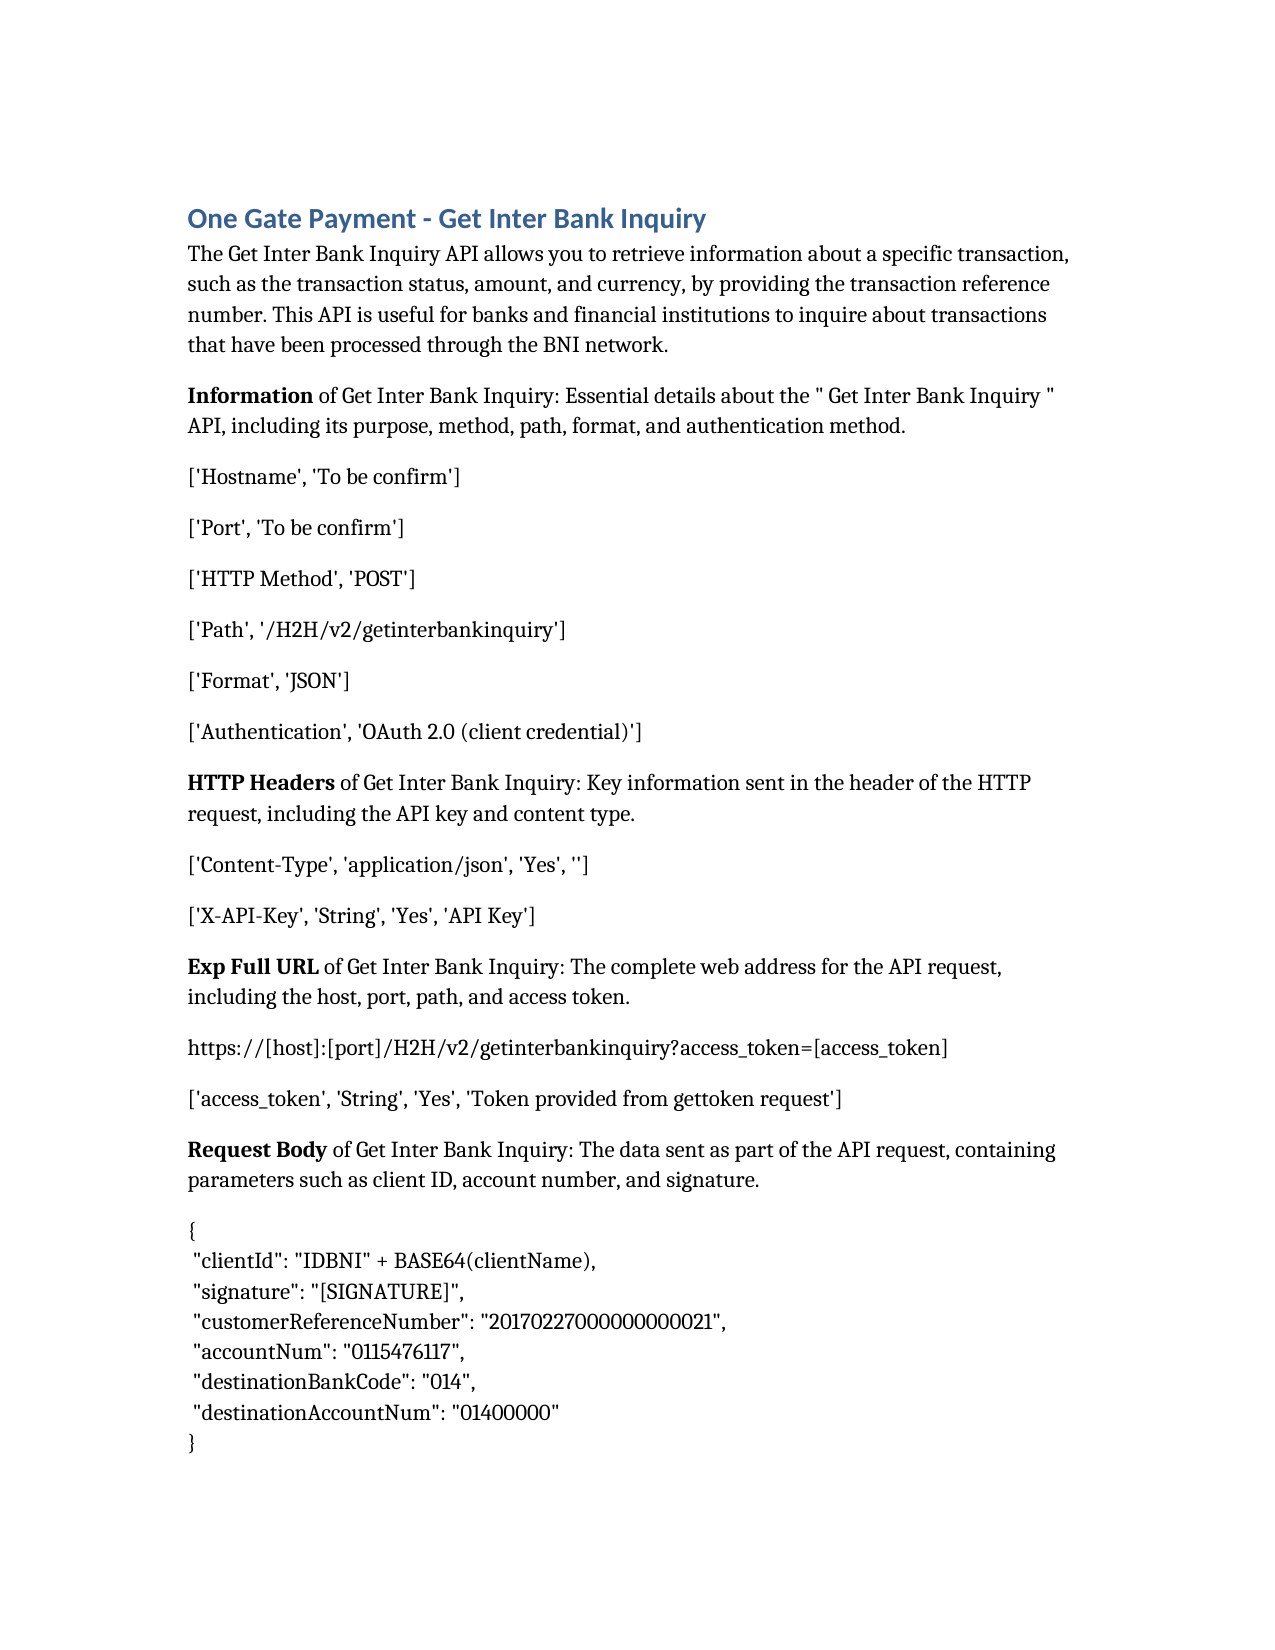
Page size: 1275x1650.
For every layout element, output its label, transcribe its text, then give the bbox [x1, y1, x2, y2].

text ['X-API-Key', 'String', 'Yes', 'API Key'] [187, 902, 1087, 929]
text ['Format', 'JSON'] [187, 668, 1087, 694]
text { "clientId": "IDBNI" + BASE64(clientName), "signature": "[SIGNATURE]", "customerReferenceNumber": "20170227000000000021", "accountNum": "0115476117", "destinationBankCode": "014", "destinationAccountNum": "01400000" } [187, 1218, 1087, 1456]
text ['Authentication', 'OAuth 2.0 (client credential)'] [187, 719, 1087, 745]
subtitle One Gate Payment - Get Inter Bank Inquiry [187, 200, 1087, 236]
text ['Hostname', 'To be confirm'] [187, 464, 1087, 490]
text ['Path', '/H2H/v2/getinterbankinquiry'] [187, 617, 1087, 643]
text HTTP Headers of Get Inter Bank Inquiry: Key information sent in the header of the HTTP request, including the API key and content type. [187, 770, 1087, 827]
text ['Port', 'To be confirm'] [187, 515, 1087, 541]
text Exp Full URL of Get Inter Bank Inquiry: The complete web address for the API request, including the host, port, path, and access token. [187, 953, 1087, 1010]
text Request Body of Get Inter Bank Inquiry: The data sent as part of the API request, containing parameters such as client ID, account number, and signature. [187, 1137, 1087, 1193]
text https://[host]:[port]/H2H/v2/getinterbankinquiry?access_token=[access_token] [187, 1035, 1087, 1061]
text ['HTTP Method', 'POST'] [187, 566, 1087, 592]
text The Get Inter Bank Inquiry API allows you to retrieve information about a specific transaction, such as the transaction status, amount, and currency, by providing the transaction reference number. This API is useful for banks and financial institutions to inquire about transactions that have been processed through the BNI network. [187, 241, 1087, 358]
text ['access_token', 'String', 'Yes', 'Token provided from gettoken request'] [187, 1086, 1087, 1112]
text ['Content-Type', 'application/json', 'Yes', ''] [187, 851, 1087, 878]
text Information of Get Inter Bank Inquiry: Essential details about the " Get Inter Bank Inquiry " API, including its purpose, method, path, format, and authentication method. [187, 383, 1087, 439]
